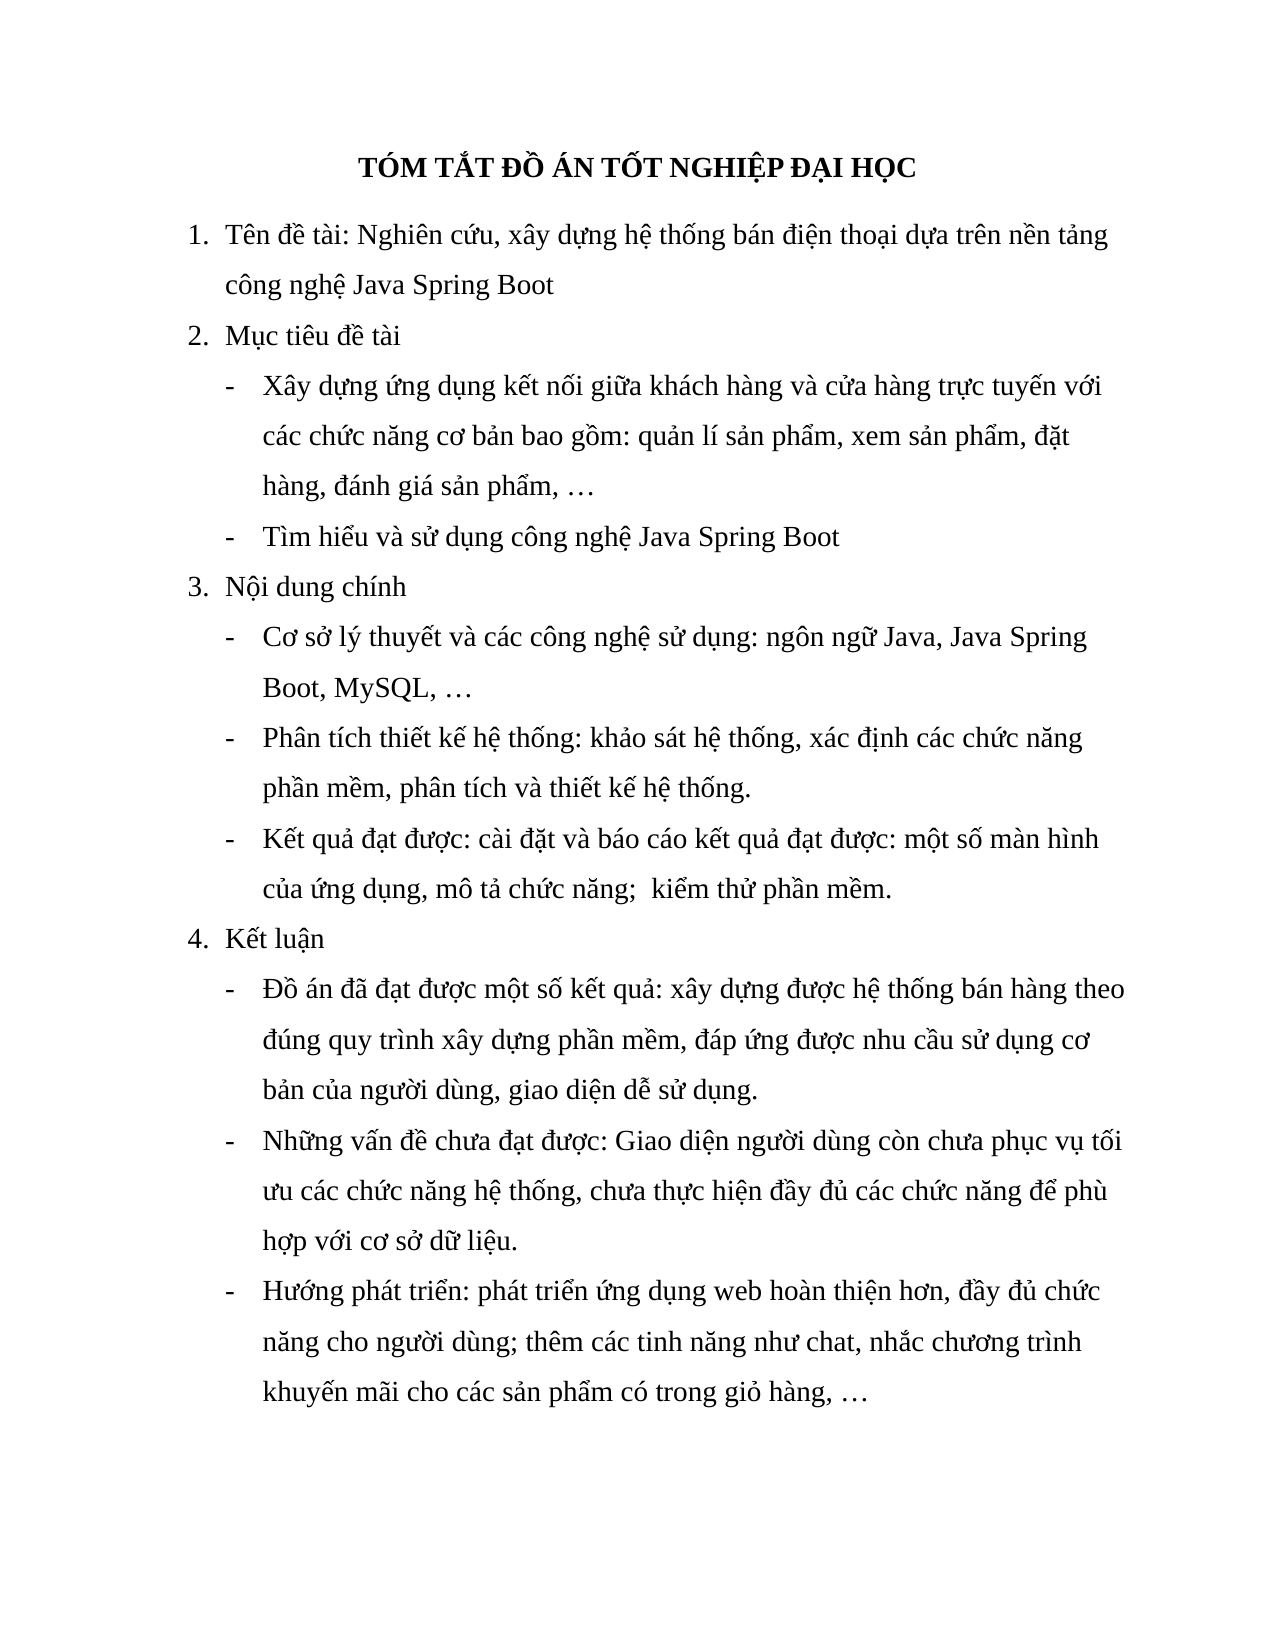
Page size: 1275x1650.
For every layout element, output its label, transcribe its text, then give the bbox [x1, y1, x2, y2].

list Tìm hiểu và sử dụng công nghệ Java Spring Boot [225, 519, 1125, 552]
list Cơ sở lý thuyết và các công nghệ sử dụng: ngôn ngữ Java, Java Spring Boot, MySQL, … [225, 619, 1125, 703]
list Nội dung chính [187, 569, 1125, 603]
list Mục tiêu đề tài [187, 318, 1125, 351]
list Những vấn đề chưa đạt được: Giao diện người dùng còn chưa phục vụ tối ưu các chức năng hệ thống, chưa thực hiện đầy đủ các chức năng để phù hợp với cơ sở dữ liệu. [225, 1123, 1125, 1257]
list Đồ án đã đạt được một số kết quả: xây dựng được hệ thống bán hàng theo đúng quy trình xây dựng phần mềm, đáp ứng được nhu cầu sử dụng cơ bản của người dùng, giao diện dễ sử dụng. [225, 972, 1125, 1106]
list Tên đề tài: Nghiên cứu, xây dựng hệ thống bán điện thoại dựa trên nền tảng công nghệ Java Spring Boot [187, 217, 1125, 301]
list Phân tích thiết kế hệ thống: khảo sát hệ thống, xác định các chức năng phần mềm, phân tích và thiết kế hệ thống. [225, 720, 1125, 804]
list Xây dựng ứng dụng kết nối giữa khách hàng và cửa hàng trực tuyến với các chức năng cơ bản bao gồm: quản lí sản phẩm, xem sản phẩm, đặt hàng, đánh giá sản phẩm, … [225, 368, 1125, 502]
text TÓM TẮT ĐỒ ÁN TỐT NGHIỆP ĐẠI HỌC [150, 150, 1125, 183]
list Kết luận [187, 921, 1125, 955]
list Kết quả đạt được: cài đặt và báo cáo kết quả đạt được: một số màn hình của ứng dụng, mô tả chức năng; kiểm thử phần mềm. [225, 821, 1125, 904]
list Hướng phát triển: phát triển ứng dụng web hoàn thiện hơn, đầy đủ chức năng cho người dùng; thêm các tinh năng như chat, nhắc chương trình khuyến mãi cho các sản phẩm có trong giỏ hàng, … [225, 1273, 1125, 1408]
